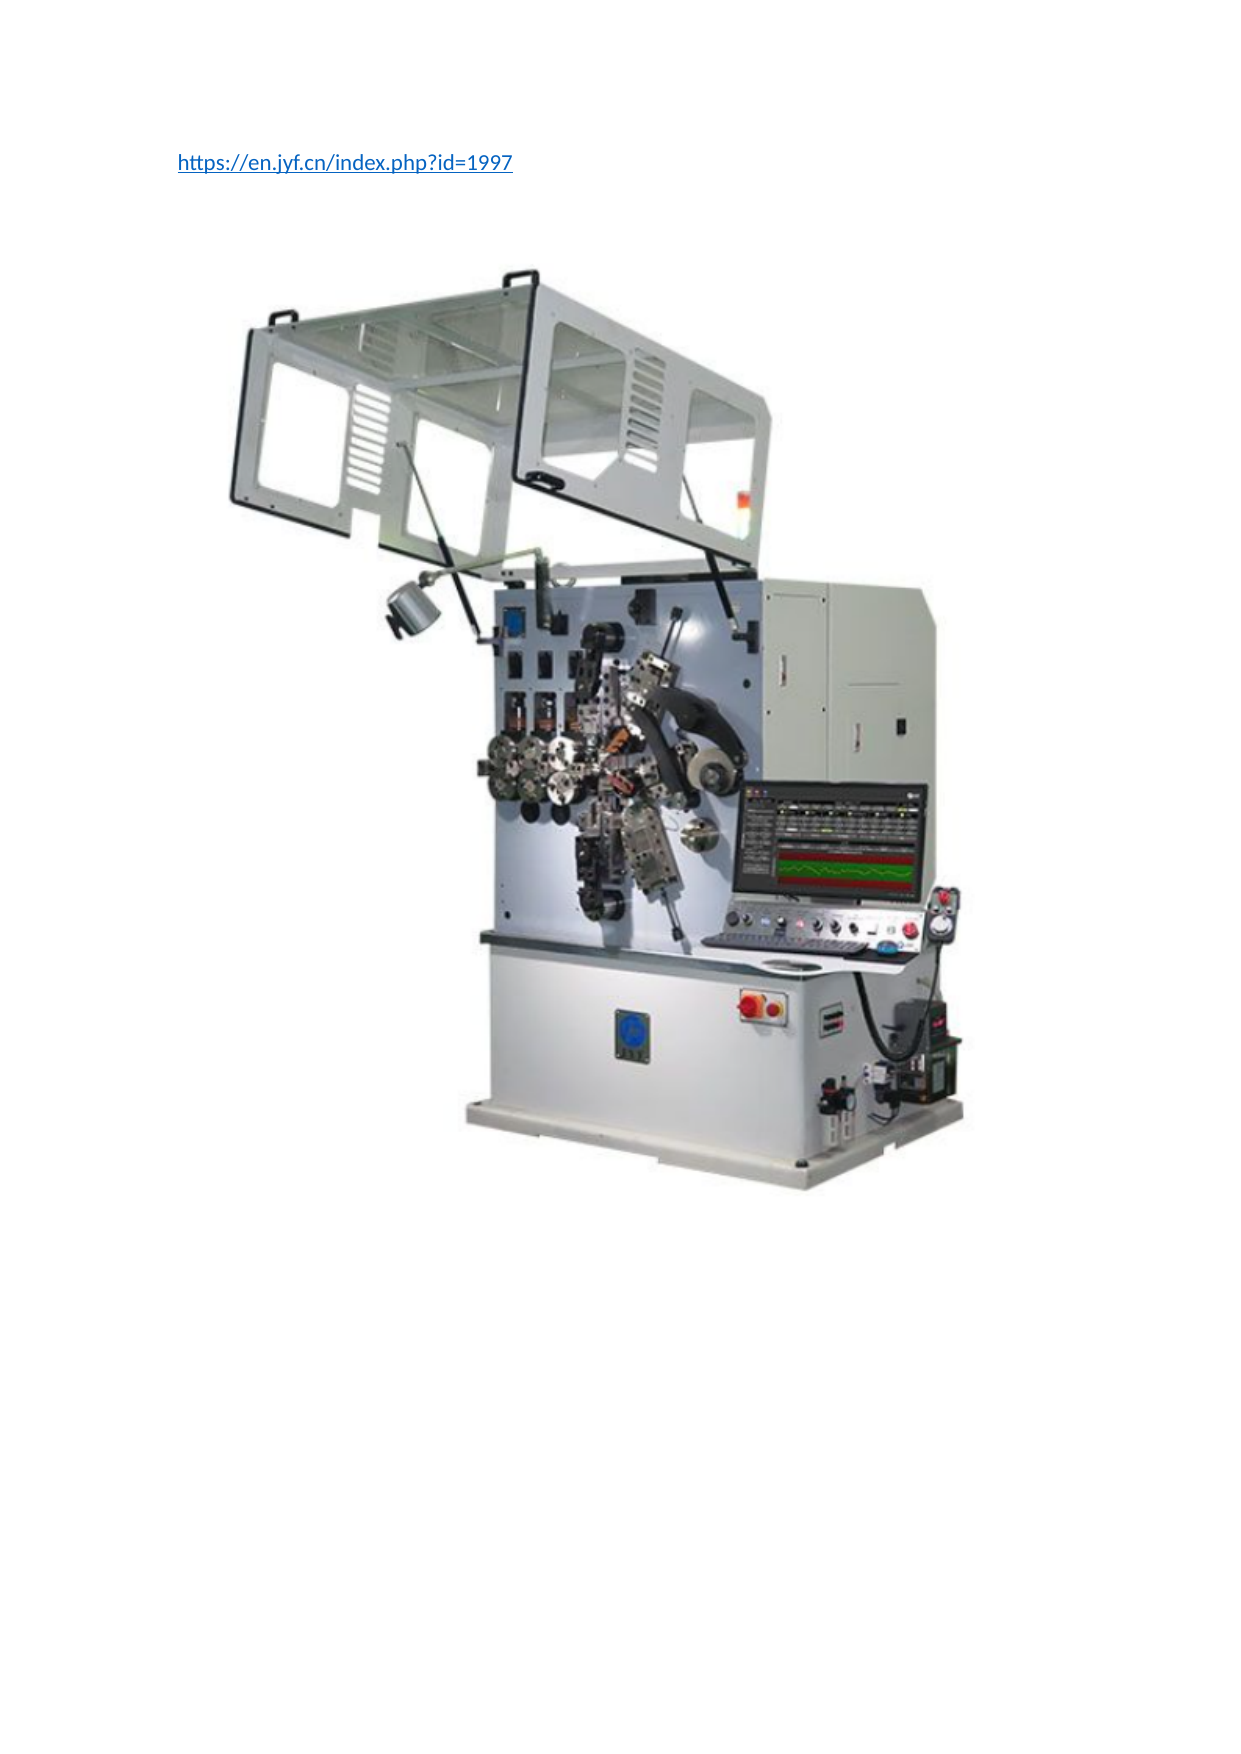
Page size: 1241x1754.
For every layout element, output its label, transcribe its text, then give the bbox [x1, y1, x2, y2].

text https://en.jyf.cn/index.php?id=1997 [177, 148, 1063, 176]
picture [177, 241, 1059, 1232]
